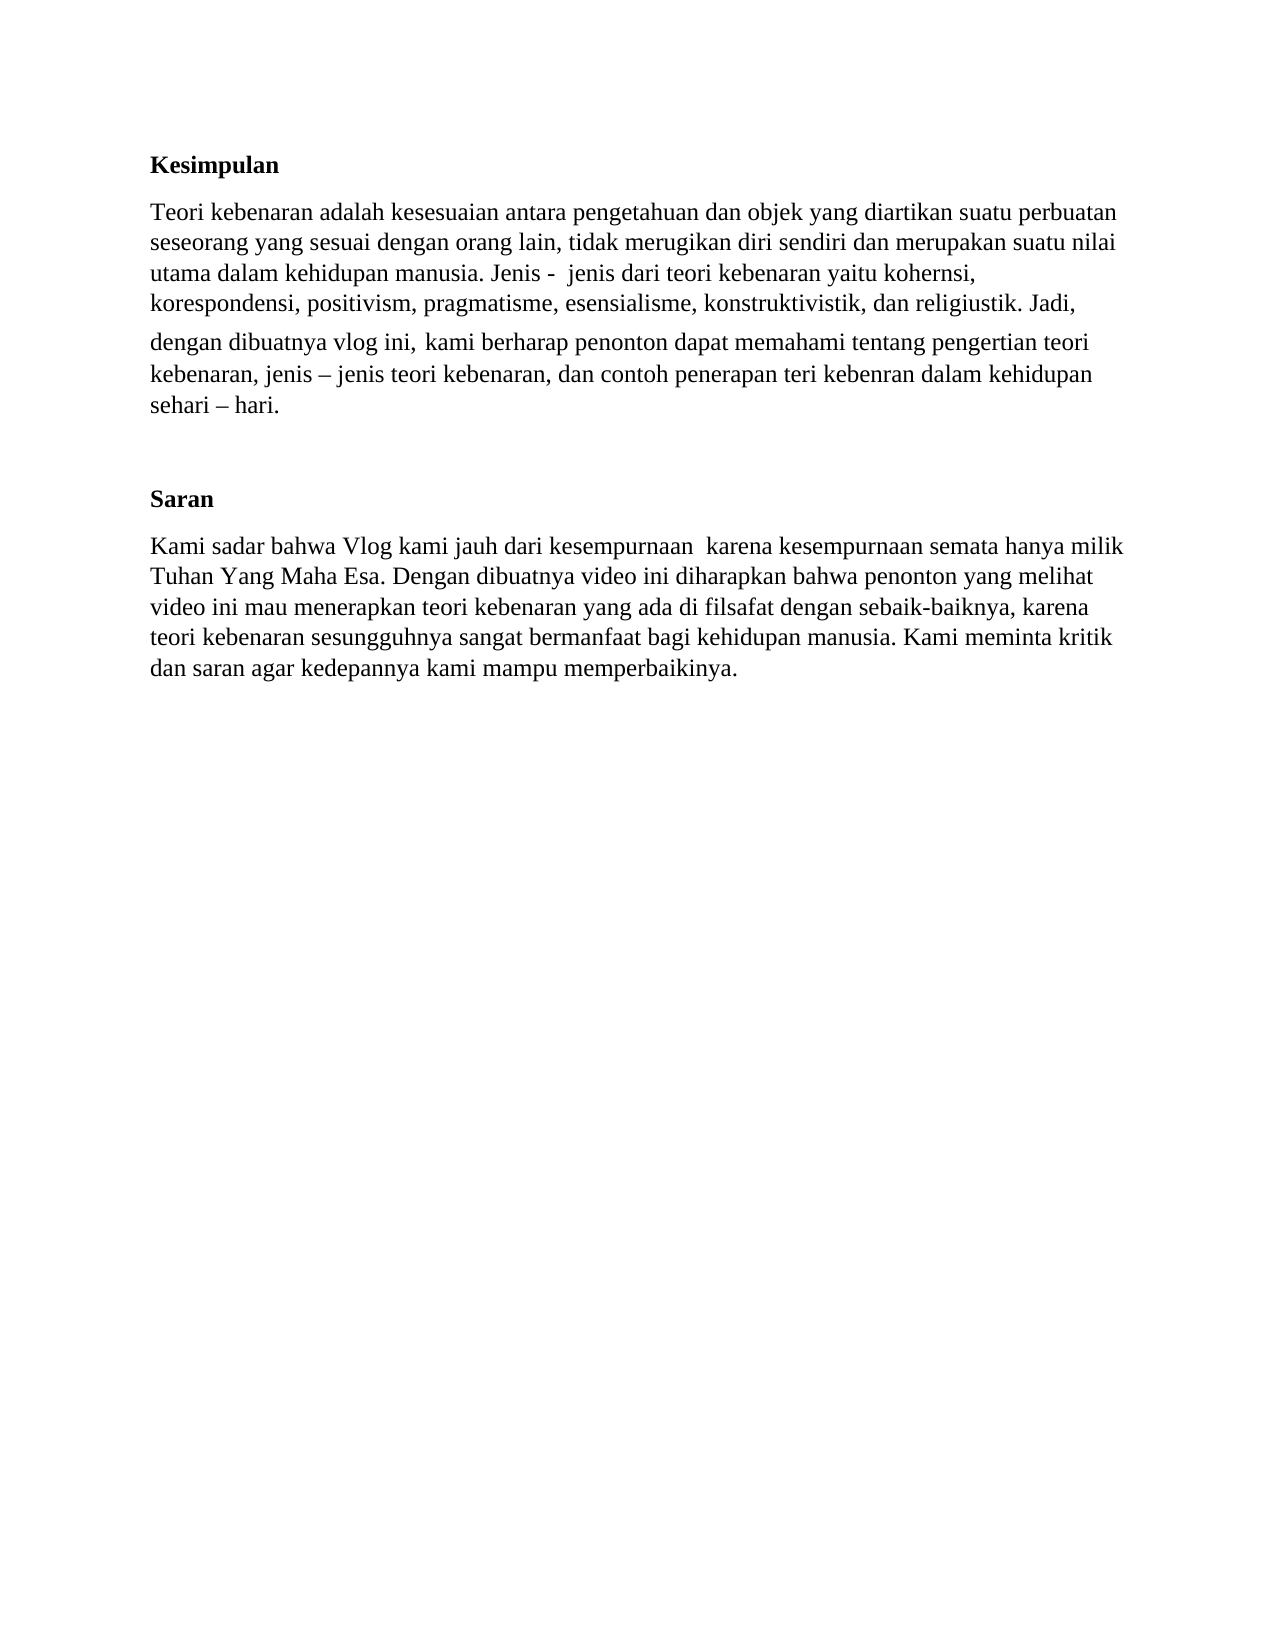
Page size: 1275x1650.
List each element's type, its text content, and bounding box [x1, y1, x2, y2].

text Kesimpulan [150, 150, 1125, 179]
text Saran [150, 484, 1125, 513]
text Kami sadar bahwa Vlog kami jauh dari kesempurnaan karena kesempurnaan semata hanya milik Tuhan Yang Maha Esa. Dengan dibuatnya video ini diharapkan bahwa penonton yang melihat video ini mau menerapkan teori kebenaran yang ada di filsafat dengan sebaik-baiknya, karena teori kebenaran sesungguhnya sangat bermanfaat bagi kehidupan manusia. Kami meminta kritik dan saran agar kedepannya kami mampu memperbaikinya. [150, 531, 1125, 681]
text Teori kebenaran adalah kesesuaian antara pengetahuan dan objek yang diartikan suatu perbuatan seseorang yang sesuai dengan orang lain, tidak merugikan diri sendiri dan merupakan suatu nilai utama dalam kehidupan manusia. Jenis - jenis dari teori kebenaran yaitu kohernsi, korespondensi, positivism, pragmatisme, esensialisme, konstruktivistik, dan religiustik. Jadi, dengan dibuatnya vlog ini, kami berharap penonton dapat memahami tentang pengertian teori kebenaran, jenis – jenis teori kebenaran, dan contoh penerapan teri kebenran dalam kehidupan sehari – hari. [150, 197, 1125, 418]
